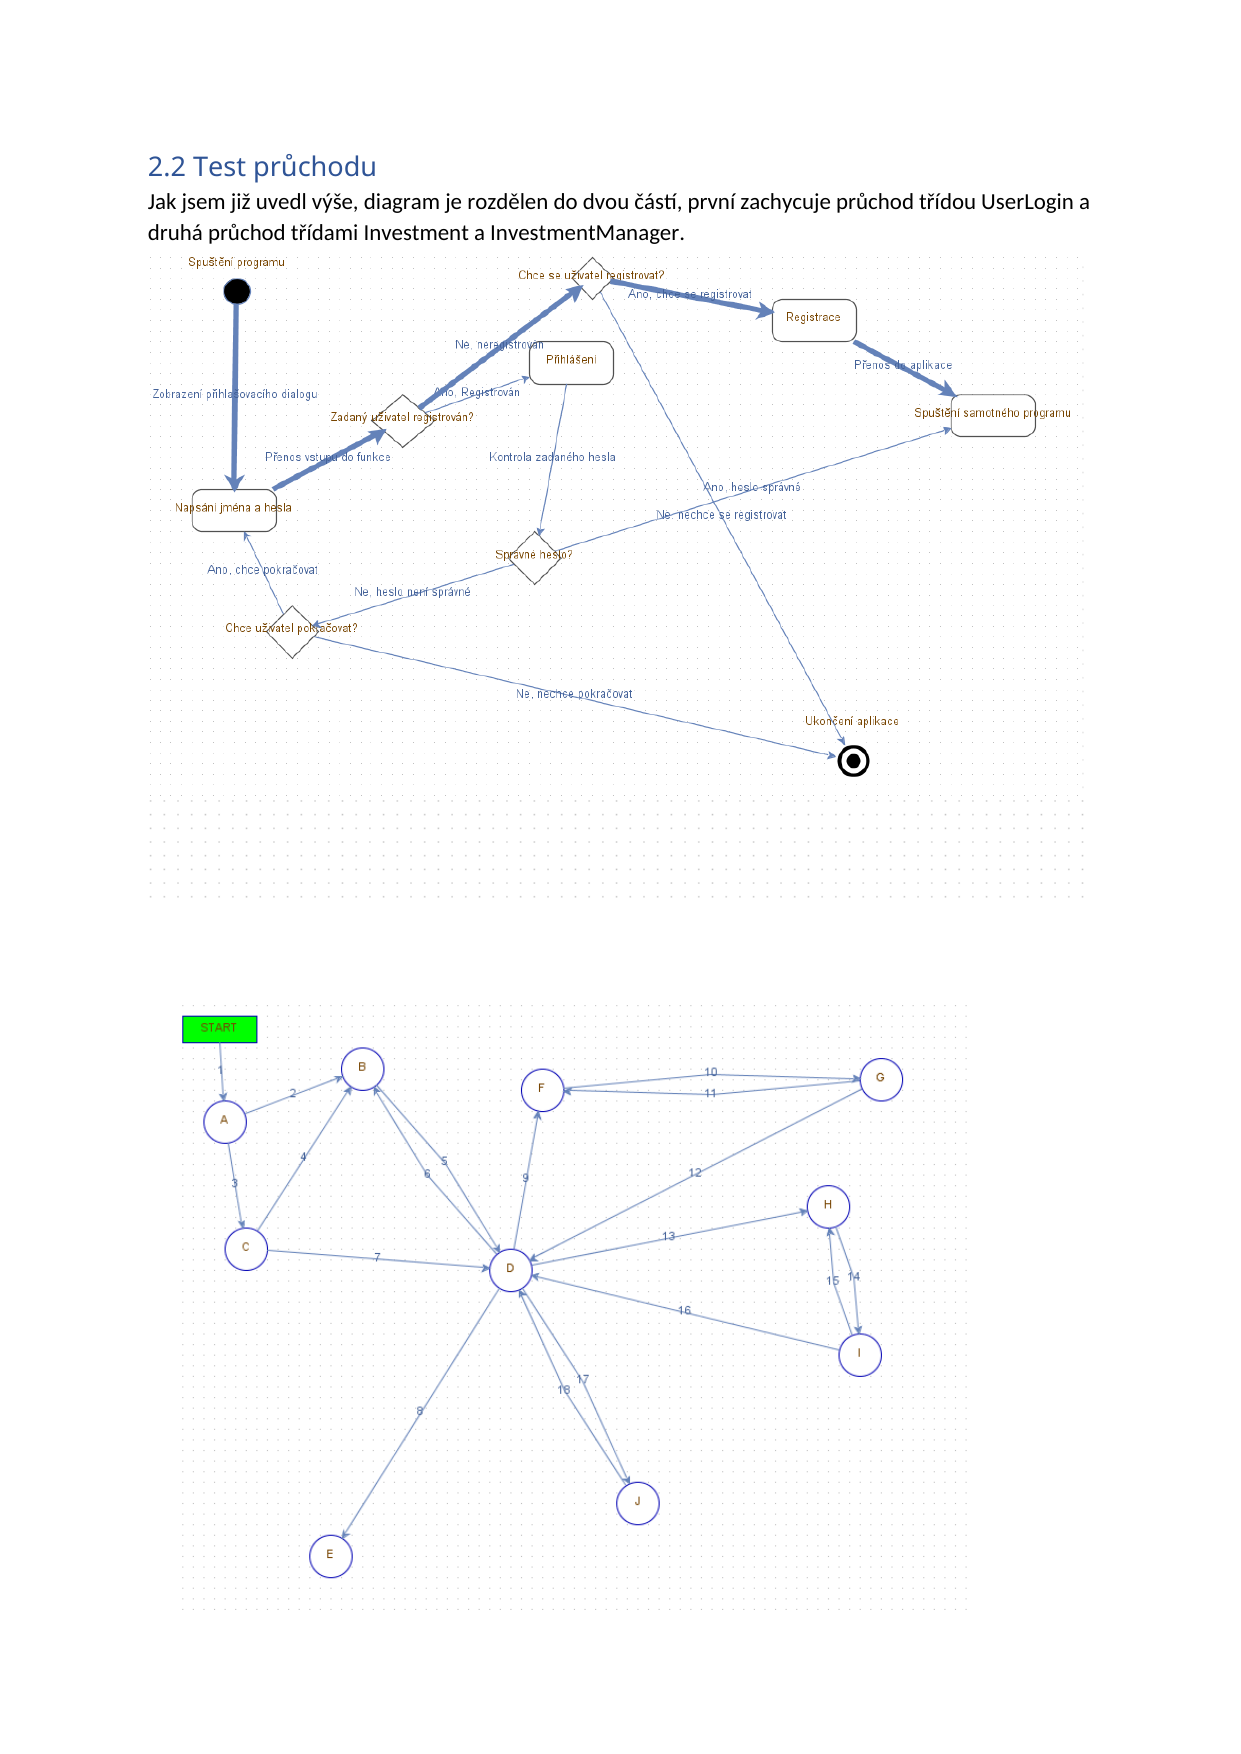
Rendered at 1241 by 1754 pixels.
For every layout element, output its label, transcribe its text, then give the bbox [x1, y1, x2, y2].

subtitle 2.2 Test průchodu [148, 148, 1093, 184]
picture [177, 1003, 973, 1610]
picture [146, 248, 1093, 899]
text Jak jsem již uvedl výše, diagram je rozdělen do dvou částí, první zachycuje průchod třídou UserLogin a druhá průchod třídami Investment a InvestmentManager. [148, 187, 1093, 246]
